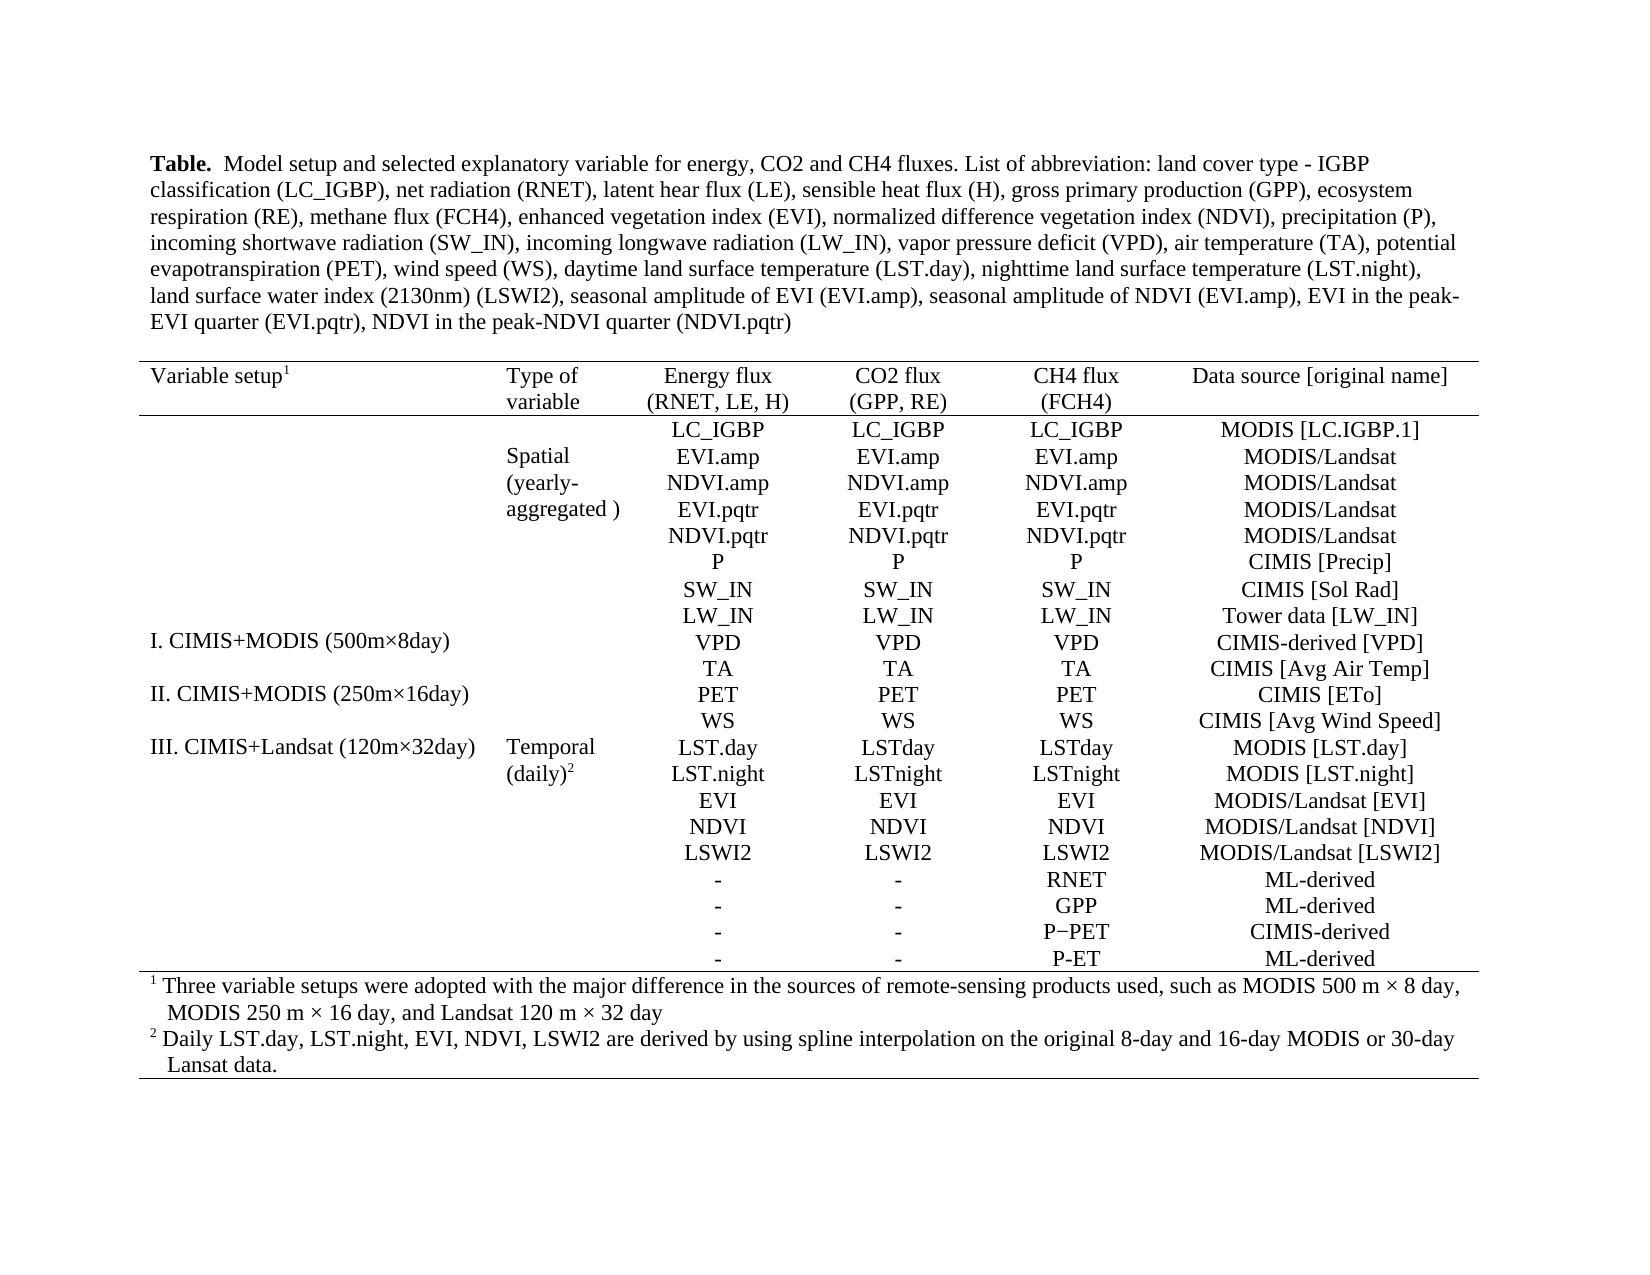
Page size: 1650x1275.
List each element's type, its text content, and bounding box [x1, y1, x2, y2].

table_cell MODIS/Landsat [NDVI] [1161, 813, 1479, 839]
table_cell NDVI.pqtr [631, 522, 804, 548]
table_cell SW_IN [631, 575, 804, 602]
table_cell LW_IN [804, 602, 992, 628]
table_cell - [631, 866, 804, 892]
table_cell Data source [original name] [1161, 362, 1479, 414]
table_cell P [992, 549, 1161, 575]
table_cell EVI.pqtr [992, 496, 1161, 522]
table_cell LSTday [804, 734, 992, 760]
table_cell MODIS/Landsat [1161, 469, 1479, 496]
table_cell VPD [804, 629, 992, 655]
table_cell LSWI2 [631, 839, 804, 866]
table_cell LC_IGBP [631, 416, 804, 442]
table_cell - [631, 945, 804, 971]
table_cell ML-derived [1161, 945, 1479, 971]
table_cell LSTnight [804, 760, 992, 787]
table_cell CIMIS [Precip] [1161, 549, 1479, 575]
table_cell MODIS [LC.IGBP.1] [1161, 416, 1479, 442]
table_cell I. CIMIS+MODIS (500m×8day) II. CIMIS+MODIS (250m×16day) III. CIMIS+Landsat (120m×32day) [139, 416, 495, 971]
table_cell P-ET [992, 945, 1161, 971]
table_cell - [631, 892, 804, 918]
table_cell MODIS/Landsat [LSWI2] [1161, 839, 1479, 866]
table_cell EVI.pqtr [804, 496, 992, 522]
table_cell NDVI.amp [804, 469, 992, 496]
table_cell P [631, 549, 804, 575]
table_cell - [804, 866, 992, 892]
table_cell EVI.amp [804, 442, 992, 469]
table_cell LSWI2 [804, 839, 992, 866]
table_cell LW_IN [992, 602, 1161, 628]
table_cell CIMIS [ETo] [1161, 681, 1479, 708]
table_cell PET [992, 681, 1161, 708]
table_cell MODIS [LST.night] [1161, 760, 1479, 787]
table_cell CO2 flux (GPP, RE) [804, 362, 992, 414]
table_cell CIMIS-derived [1161, 919, 1479, 945]
table_cell ML-derived [1161, 866, 1479, 892]
table_cell Tower data [LW_IN] [1161, 602, 1479, 628]
table_cell NDVI.amp [631, 469, 804, 496]
table_cell LSTday [992, 734, 1161, 760]
table_cell PET [804, 681, 992, 708]
table_cell Temporal (daily)2 [495, 549, 631, 971]
table_cell EVI [992, 787, 1161, 813]
table_cell SW_IN [992, 575, 1161, 602]
table_cell ML-derived [1161, 892, 1479, 918]
table_cell EVI.amp [631, 442, 804, 469]
table_cell VPD [992, 629, 1161, 655]
table_cell - [804, 919, 992, 945]
table_cell P [804, 549, 992, 575]
table_cell CIMIS [Avg Air Temp] [1161, 655, 1479, 681]
table_cell PET [631, 681, 804, 708]
table_cell SW_IN [804, 575, 992, 602]
table_cell LSTnight [992, 760, 1161, 787]
table_cell LC_IGBP [804, 416, 992, 442]
table_cell CH4 flux (FCH4) [992, 362, 1161, 414]
table_cell NDVI.amp [992, 469, 1161, 496]
table_cell EVI [804, 787, 992, 813]
table_cell MODIS/Landsat [EVI] [1161, 787, 1479, 813]
table_header Table. Model setup and selected explanatory variable for energy, CO2 and CH4 fluxes. List of abbreviation: land cover type - IGBP classification (LC_IGBP), net radiation (RNET), latent hear flux (LE), sensible heat flux (H), gross primary production (GPP), ecosystem respiration (RE), methane flux (FCH4), enhanced vegetation index (EVI), normalized difference vegetation index (NDVI), precipitation (P), incoming shortwave radiation (SW_IN), incoming longwave radiation (LW_IN), vapor pressure deficit (VPD), air temperature (TA), potential evapotranspiration (PET), wind speed (WS), daytime land surface temperature (LST.day), nighttime land surface temperature (LST.night), land surface water index (2130nm) (LSWI2), seasonal amplitude of EVI (EVI.amp), seasonal amplitude of NDVI (EVI.amp), EVI in the peak-EVI quarter (EVI.pqtr), NDVI in the peak-NDVI quarter (NDVI.pqtr) [139, 150, 1479, 361]
table_cell Variable setup1 [139, 362, 495, 414]
table_cell Type of variable [495, 362, 631, 414]
table_cell EVI.pqtr [631, 496, 804, 522]
table_cell Spatial (yearly-aggregated ) [495, 416, 631, 548]
table_cell CIMIS [Sol Rad] [1161, 575, 1479, 602]
table_cell TA [992, 655, 1161, 681]
table_cell - [631, 919, 804, 945]
table_cell NDVI [992, 813, 1161, 839]
table_cell LST.night [631, 760, 804, 787]
table_cell MODIS/Landsat [1161, 522, 1479, 548]
table_cell - [804, 892, 992, 918]
table_cell WS [992, 708, 1161, 734]
table_cell EVI.amp [992, 442, 1161, 469]
table_cell MODIS/Landsat [1161, 442, 1479, 469]
table_cell WS [804, 708, 992, 734]
table_cell NDVI [631, 813, 804, 839]
table_cell EVI [631, 787, 804, 813]
table_cell GPP [992, 892, 1161, 918]
table_cell WS [631, 708, 804, 734]
table_cell Energy flux (RNET, LE, H) [631, 362, 804, 414]
table_cell LW_IN [631, 602, 804, 628]
table_cell MODIS [LST.day] [1161, 734, 1479, 760]
table_cell LC_IGBP [992, 416, 1161, 442]
table_cell TA [631, 655, 804, 681]
table_cell LSWI2 [992, 839, 1161, 866]
table_cell CIMIS-derived [VPD] [1161, 629, 1479, 655]
table_cell NDVI.pqtr [804, 522, 992, 548]
table_cell NDVI.pqtr [992, 522, 1161, 548]
table_cell VPD [631, 629, 804, 655]
table_cell TA [804, 655, 992, 681]
table_cell NDVI [804, 813, 992, 839]
table_cell LST.day [631, 734, 804, 760]
table_cell - [804, 945, 992, 971]
table_cell RNET [992, 866, 1161, 892]
table_cell 1 Three variable setups were adopted with the major difference in the sources of remote-sensing products used, such as MODIS 500 m × 8 day, MODIS 250 m × 16 day, and Landsat 120 m × 32 day 2 Daily LST.day, LST.night, EVI, NDVI, LSWI2 are derived by using spline interpolation on the original 8-day and 16-day MODIS or 30-day Lansat data. [139, 972, 1479, 1078]
table_cell P−PET [992, 919, 1161, 945]
table_cell CIMIS [Avg Wind Speed] [1161, 708, 1479, 734]
table_cell MODIS/Landsat [1161, 496, 1479, 522]
